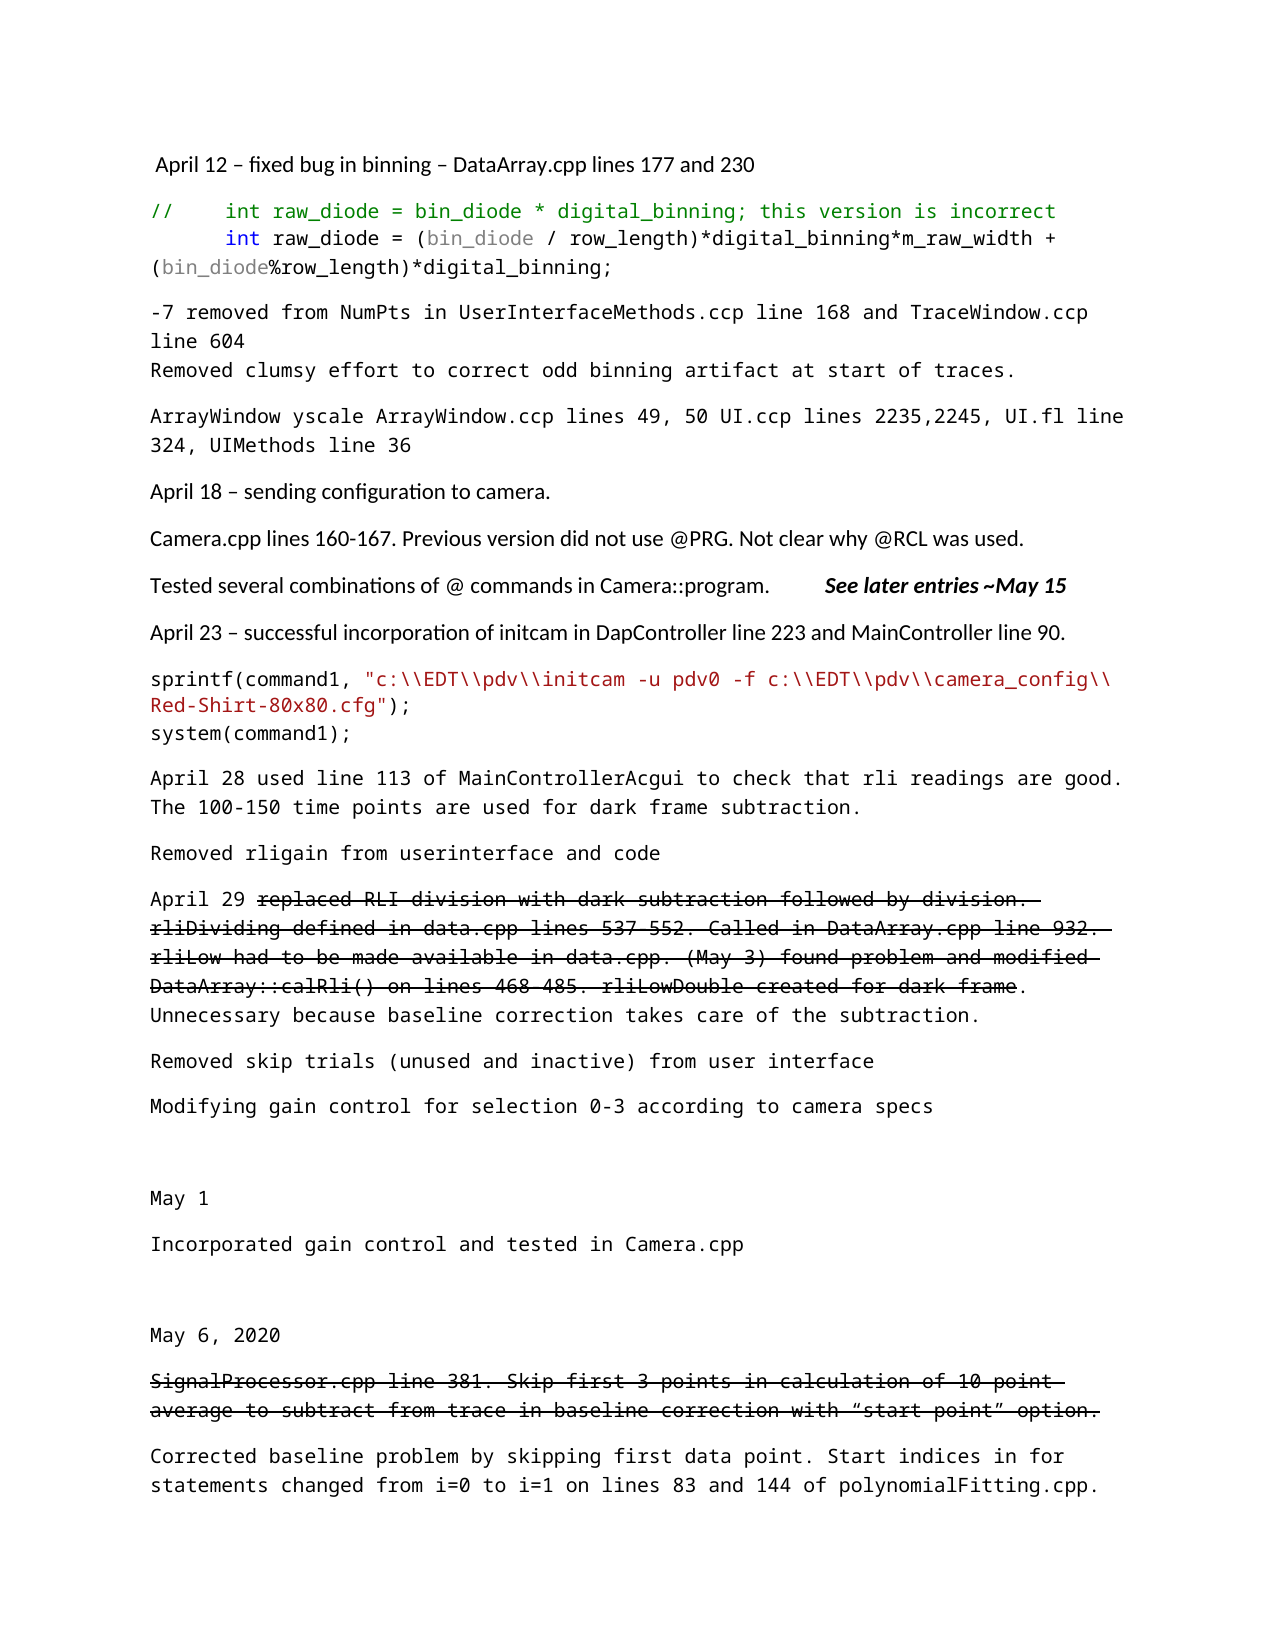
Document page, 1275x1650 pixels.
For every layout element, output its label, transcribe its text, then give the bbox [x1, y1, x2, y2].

text Removed rligain from userinterface and code [150, 839, 1125, 866]
text SignalProcessor.cpp line 381. Skip first 3 points in calculation of 10 point average to subtract from trace in baseline correction with “start point” option. [150, 1367, 1125, 1423]
text Corrected baseline problem by skipping first data point. Start indices in for statements changed from i=0 to i=1 on lines 83 and 144 of polynomialFitting.cpp. [150, 1442, 1125, 1498]
text system(command1); [150, 719, 1125, 746]
text April 23 – successful incorporation of initcam in DapController line 223 and MainController line 90. [150, 618, 1125, 646]
text -7 removed from NumPts in UserInterfaceMethods.ccp line 168 and TraceWindow.ccp line 604 [150, 299, 1125, 355]
text Incorporated gain control and tested in Camera.cpp [150, 1230, 1125, 1257]
text May 6, 2020 [150, 1321, 1125, 1348]
text // int raw_diode = bin_diode * digital_binning; this version is incorrect [150, 197, 1125, 224]
text April 28 used line 113 of MainControllerAcgui to check that rli readings are good. The 100-150 time points are used for dark frame subtraction. [150, 764, 1125, 821]
text April 12 – fixed bug in binning – DataArray.cpp lines 177 and 230 [150, 150, 1125, 178]
text Camera.cpp lines 160-167. Previous version did not use @PRG. Not clear why @RCL was used. [150, 524, 1125, 552]
text April 29 replaced RLI division with dark subtraction followed by division. rliDividing defined in data.cpp lines 537-552. Called in DataArray.cpp line 932. rliLow had to be made available in data.cpp. (May 3) found problem and modified DataArray::calRli() on lines 468-485. rliLowDouble created for dark frame. Unnecessary because baseline correction takes care of the subtraction. [150, 885, 1125, 1028]
text May 1 [150, 1184, 1125, 1211]
text Tested several combinations of @ commands in Camera::program. See later entries ~May 15 [150, 571, 1125, 599]
text Removed skip trials (unused and inactive) from user interface [150, 1047, 1125, 1074]
text sprintf(command1, "c:\\EDT\\pdv\\initcam -u pdv0 -f c:\\EDT\\pdv\\camera_config\\Red-Shirt-80x80.cfg"); [150, 665, 1125, 719]
text April 18 – sending configuration to camera. [150, 477, 1125, 505]
text Removed clumsy effort to correct odd binning artifact at start of traces. [150, 357, 1125, 384]
text ArrayWindow yscale ArrayWindow.ccp lines 49, 50 UI.ccp lines 2235,2245, UI.fl line 324, UIMethods line 36 [150, 402, 1125, 458]
text Modifying gain control for selection 0-3 according to camera specs [150, 1093, 1125, 1120]
text int raw_diode = (bin_diode / row_length)*digital_binning*m_raw_width + (bin_diode%row_length)*digital_binning; [150, 224, 1125, 280]
